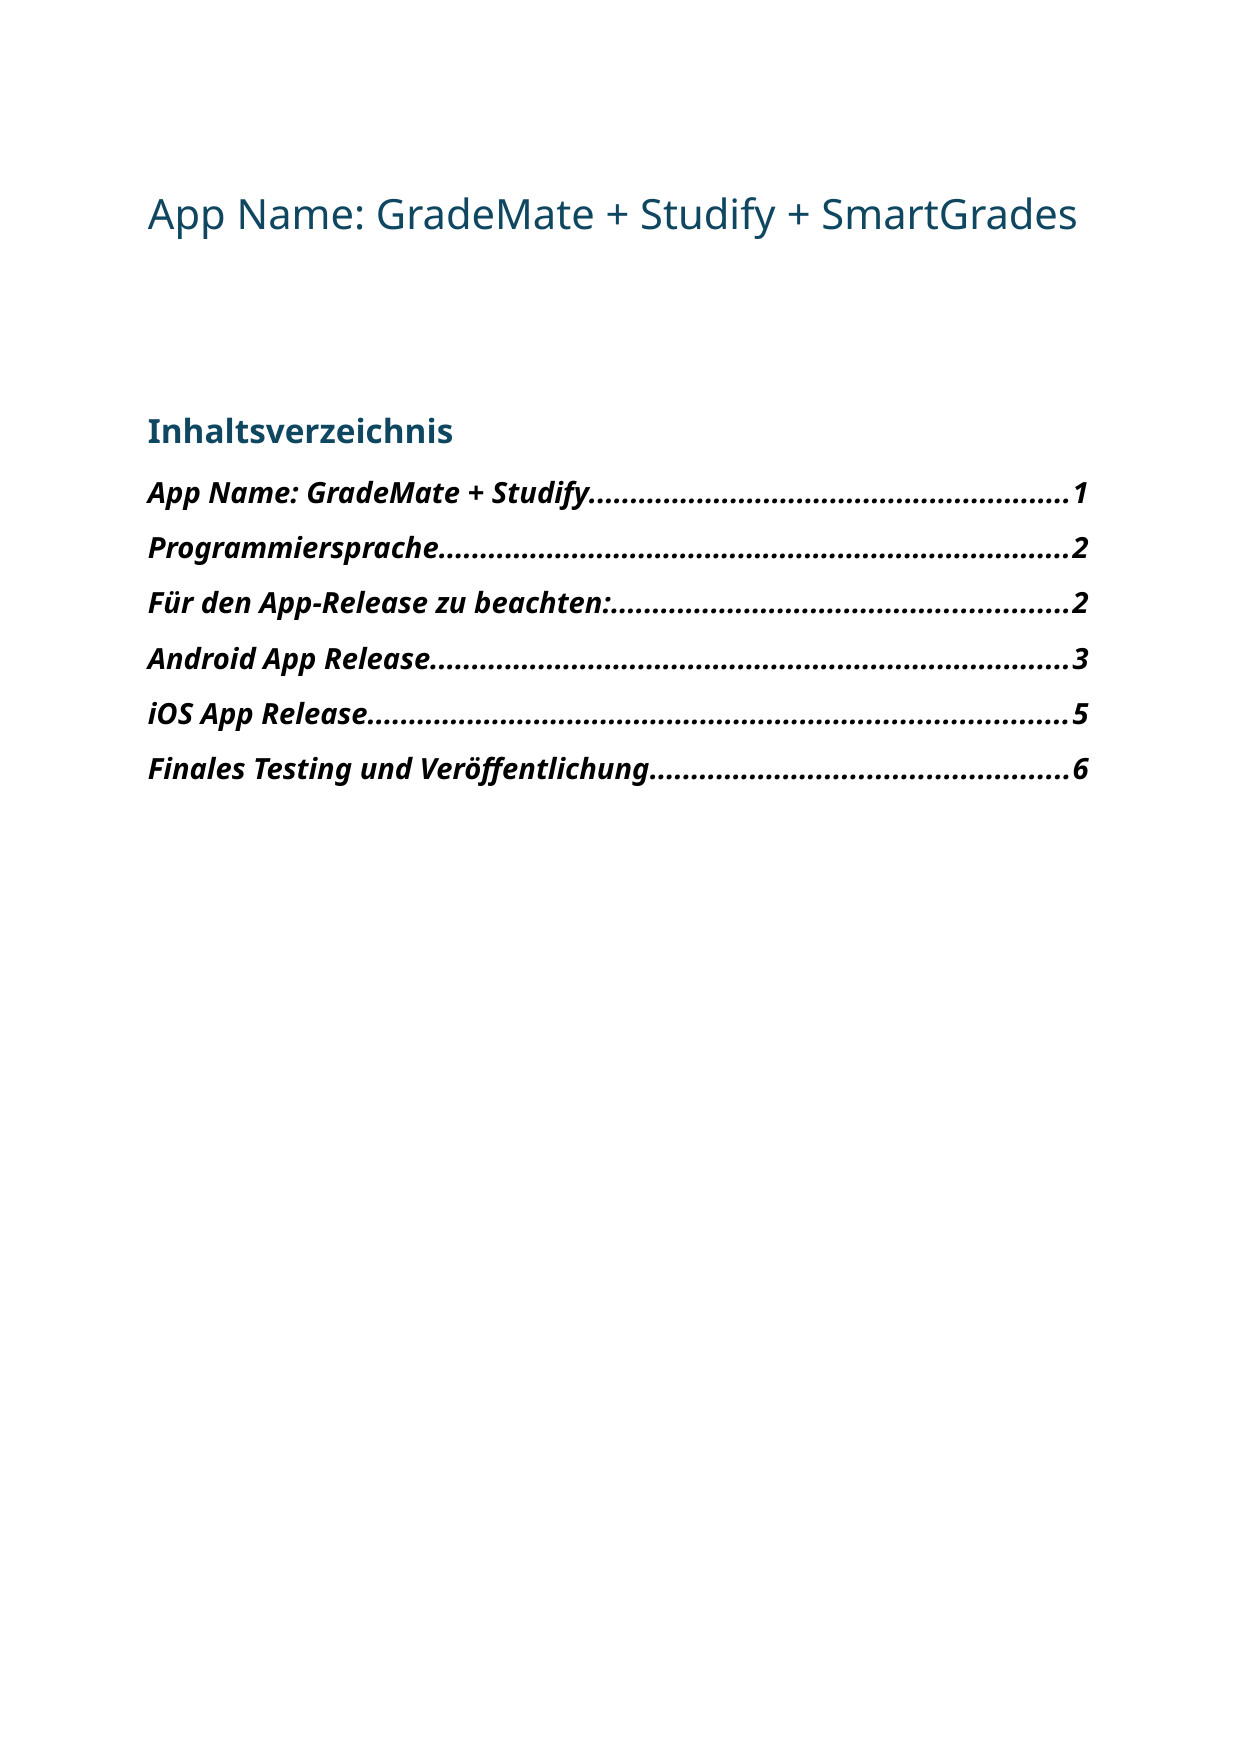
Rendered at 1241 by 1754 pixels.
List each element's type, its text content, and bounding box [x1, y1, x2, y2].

subtitle App Name: GradeMate + Studify + SmartGrades [148, 185, 1093, 242]
